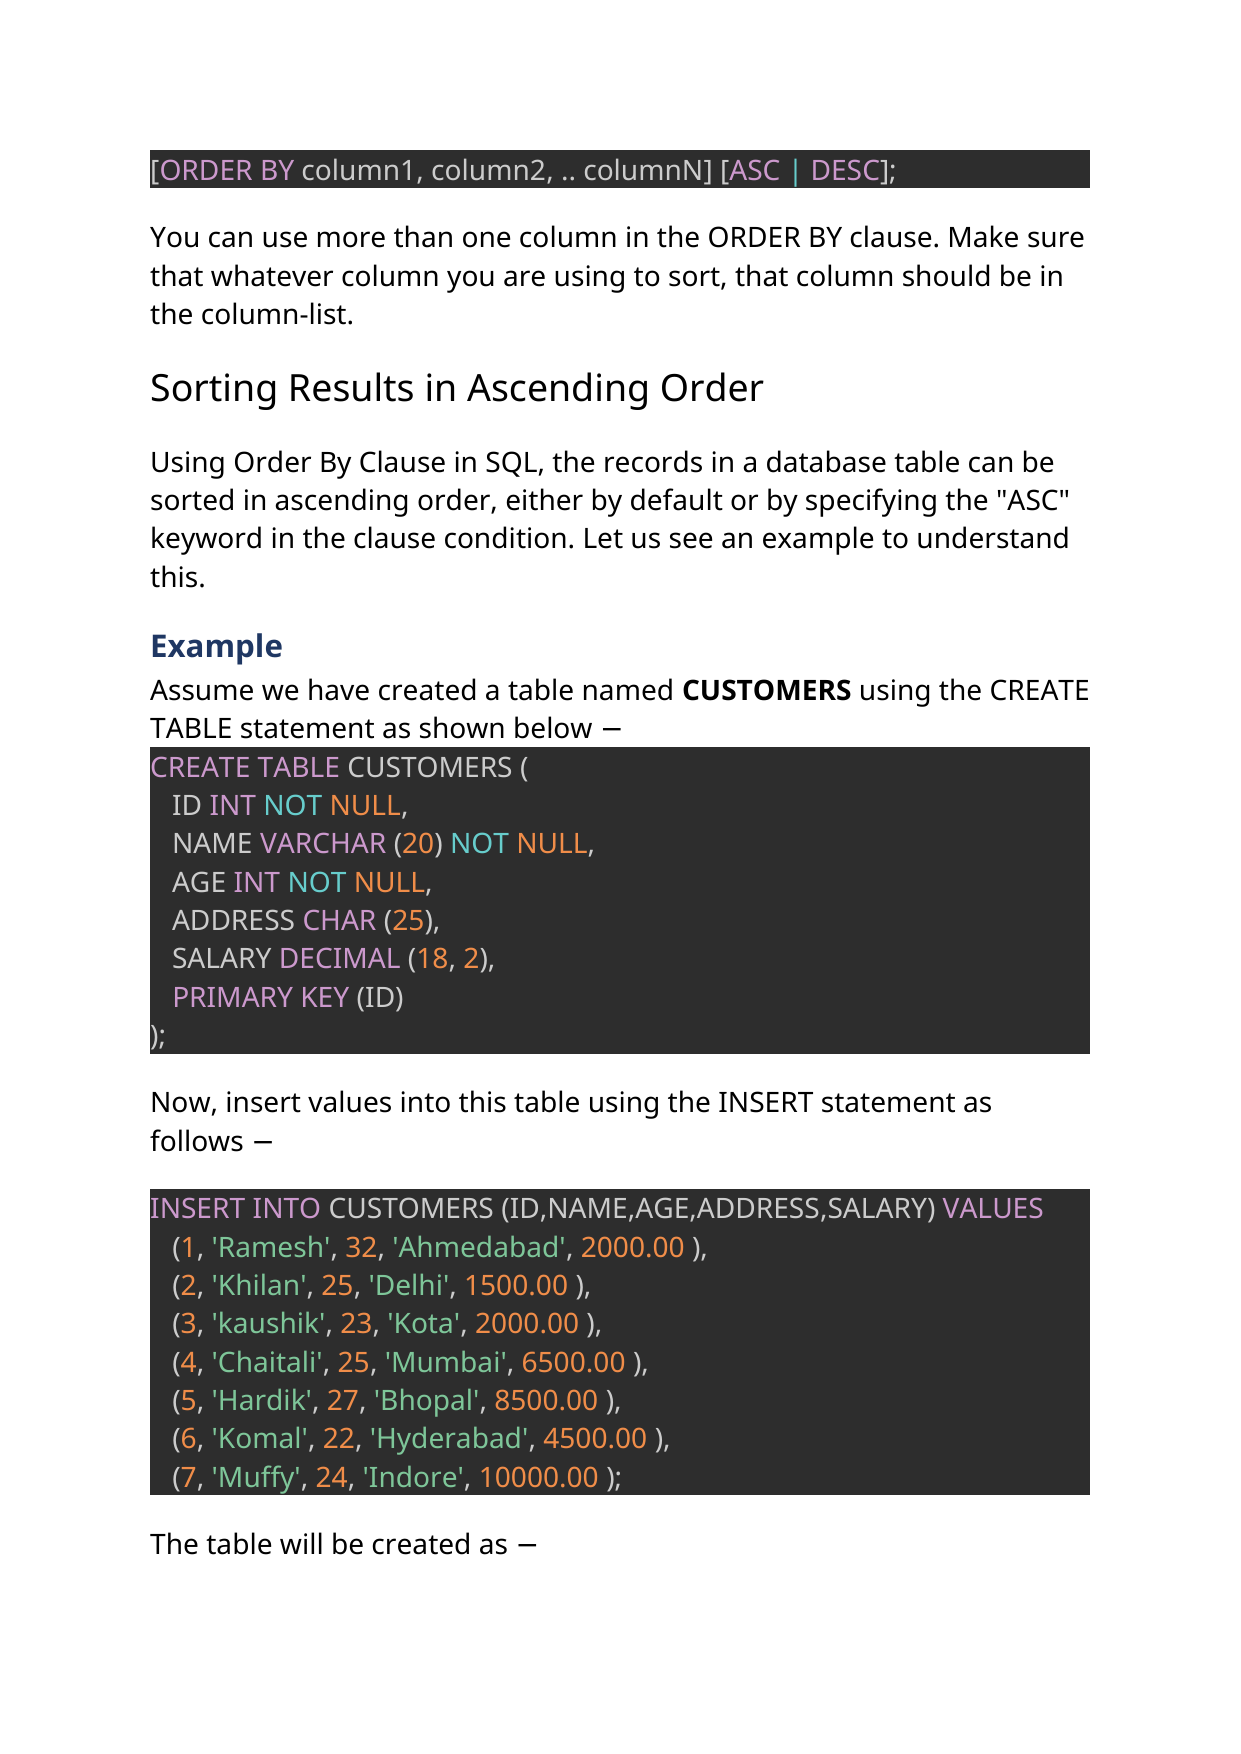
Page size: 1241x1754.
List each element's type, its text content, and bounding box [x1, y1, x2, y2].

text Now, insert values into this table using the INSERT statement as follows − [150, 1083, 1090, 1159]
text PRIMARY KEY (ID) [150, 977, 1090, 1015]
text ID INT NOT NULL, [150, 785, 1090, 824]
text SALARY DECIMAL (18, 2), [150, 939, 1090, 977]
text Using Order By Clause in SQL, the records in a database table can be sorted in ascending order, either by default or by specifying the "ASC" keyword in the clause condition. Let us see an example to understand this. [150, 442, 1090, 595]
text You can use more than one column in the ORDER BY clause. Make sure that whatever column you are using to sort, that column should be in the column-list. [150, 217, 1090, 332]
text The table will be created as − [150, 1524, 1090, 1563]
text ); [150, 1015, 1090, 1054]
text (7, 'Muffy', 24, 'Indore', 10000.00 ); [150, 1457, 1090, 1495]
text CREATE TABLE CUSTOMERS ( [150, 747, 1090, 785]
text (6, 'Komal', 22, 'Hyderabad', 4500.00 ), [150, 1419, 1090, 1457]
text (5, 'Hardik', 27, 'Bhopal', 8500.00 ), [150, 1380, 1090, 1419]
subtitle Example [150, 624, 1090, 667]
text Assume we have created a table named CUSTOMERS using the CREATE TABLE statement as shown below − [150, 670, 1090, 747]
text (4, 'Chaitali', 25, 'Mumbai', 6500.00 ), [150, 1342, 1090, 1380]
text AGE INT NOT NULL, [150, 862, 1090, 900]
text (3, 'kaushik', 23, 'Kota', 2000.00 ), [150, 1304, 1090, 1342]
text INSERT INTO CUSTOMERS (ID,NAME,AGE,ADDRESS,SALARY) VALUES [150, 1189, 1090, 1227]
text (1, 'Ramesh', 32, 'Ahmedabad', 2000.00 ), [150, 1227, 1090, 1265]
subtitle Sorting Results in Ascending Order [150, 362, 1090, 413]
text [ORDER BY column1, column2, .. columnN] [ASC | DESC]; [150, 150, 1090, 188]
text ADDRESS CHAR (25), [150, 900, 1090, 939]
text NAME VARCHAR (20) NOT NULL, [150, 824, 1090, 862]
text (2, 'Khilan', 25, 'Delhi', 1500.00 ), [150, 1265, 1090, 1304]
